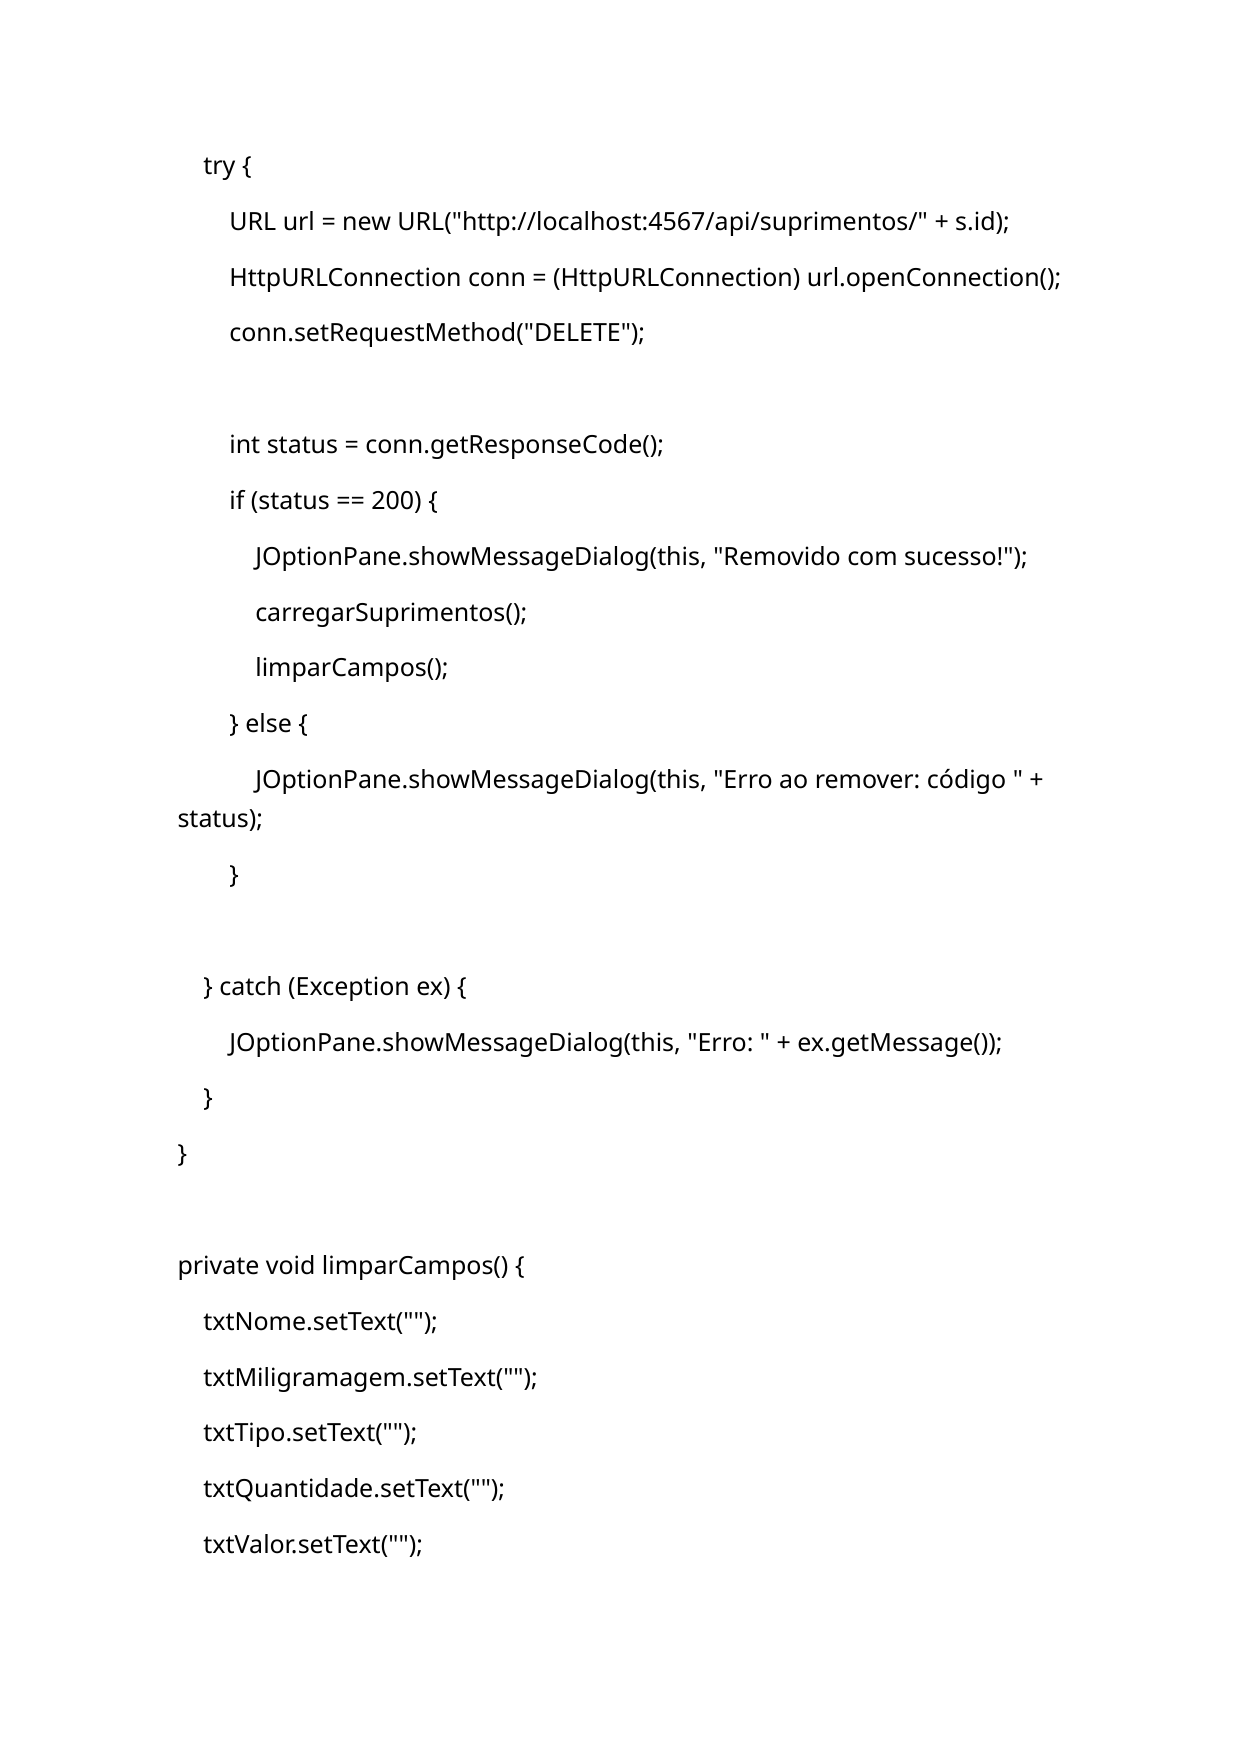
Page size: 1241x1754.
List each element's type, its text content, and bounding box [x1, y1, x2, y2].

text } catch (Exception ex) { [177, 968, 1063, 1002]
text limparCampos(); [177, 650, 1063, 684]
text carregarSuprimentos(); [177, 594, 1063, 628]
text } [177, 1080, 1063, 1114]
text JOptionPane.showMessageDialog(this, "Removido com sucesso!"); [177, 538, 1063, 572]
text txtMiligramagem.setText(""); [177, 1359, 1063, 1393]
text txtQuantidade.setText(""); [177, 1471, 1063, 1505]
text if (status == 200) { [177, 483, 1063, 517]
text txtTipo.setText(""); [177, 1415, 1063, 1449]
text txtNome.setText(""); [177, 1303, 1063, 1337]
text } else { [177, 706, 1063, 740]
text URL url = new URL("http://localhost:4567/api/suprimentos/" + s.id); [177, 203, 1063, 237]
text private void limparCampos() { [177, 1248, 1063, 1282]
text try { [177, 148, 1063, 182]
text } [177, 1136, 1063, 1170]
text txtValor.setText(""); [177, 1527, 1063, 1561]
text JOptionPane.showMessageDialog(this, "Erro: " + ex.getMessage()); [177, 1024, 1063, 1058]
text conn.setRequestMethod("DELETE"); [177, 315, 1063, 349]
text JOptionPane.showMessageDialog(this, "Erro ao remover: código " + status); [177, 762, 1063, 835]
text } [177, 857, 1063, 891]
text int status = conn.getResponseCode(); [177, 427, 1063, 461]
text HttpURLConnection conn = (HttpURLConnection) url.openConnection(); [177, 259, 1063, 293]
